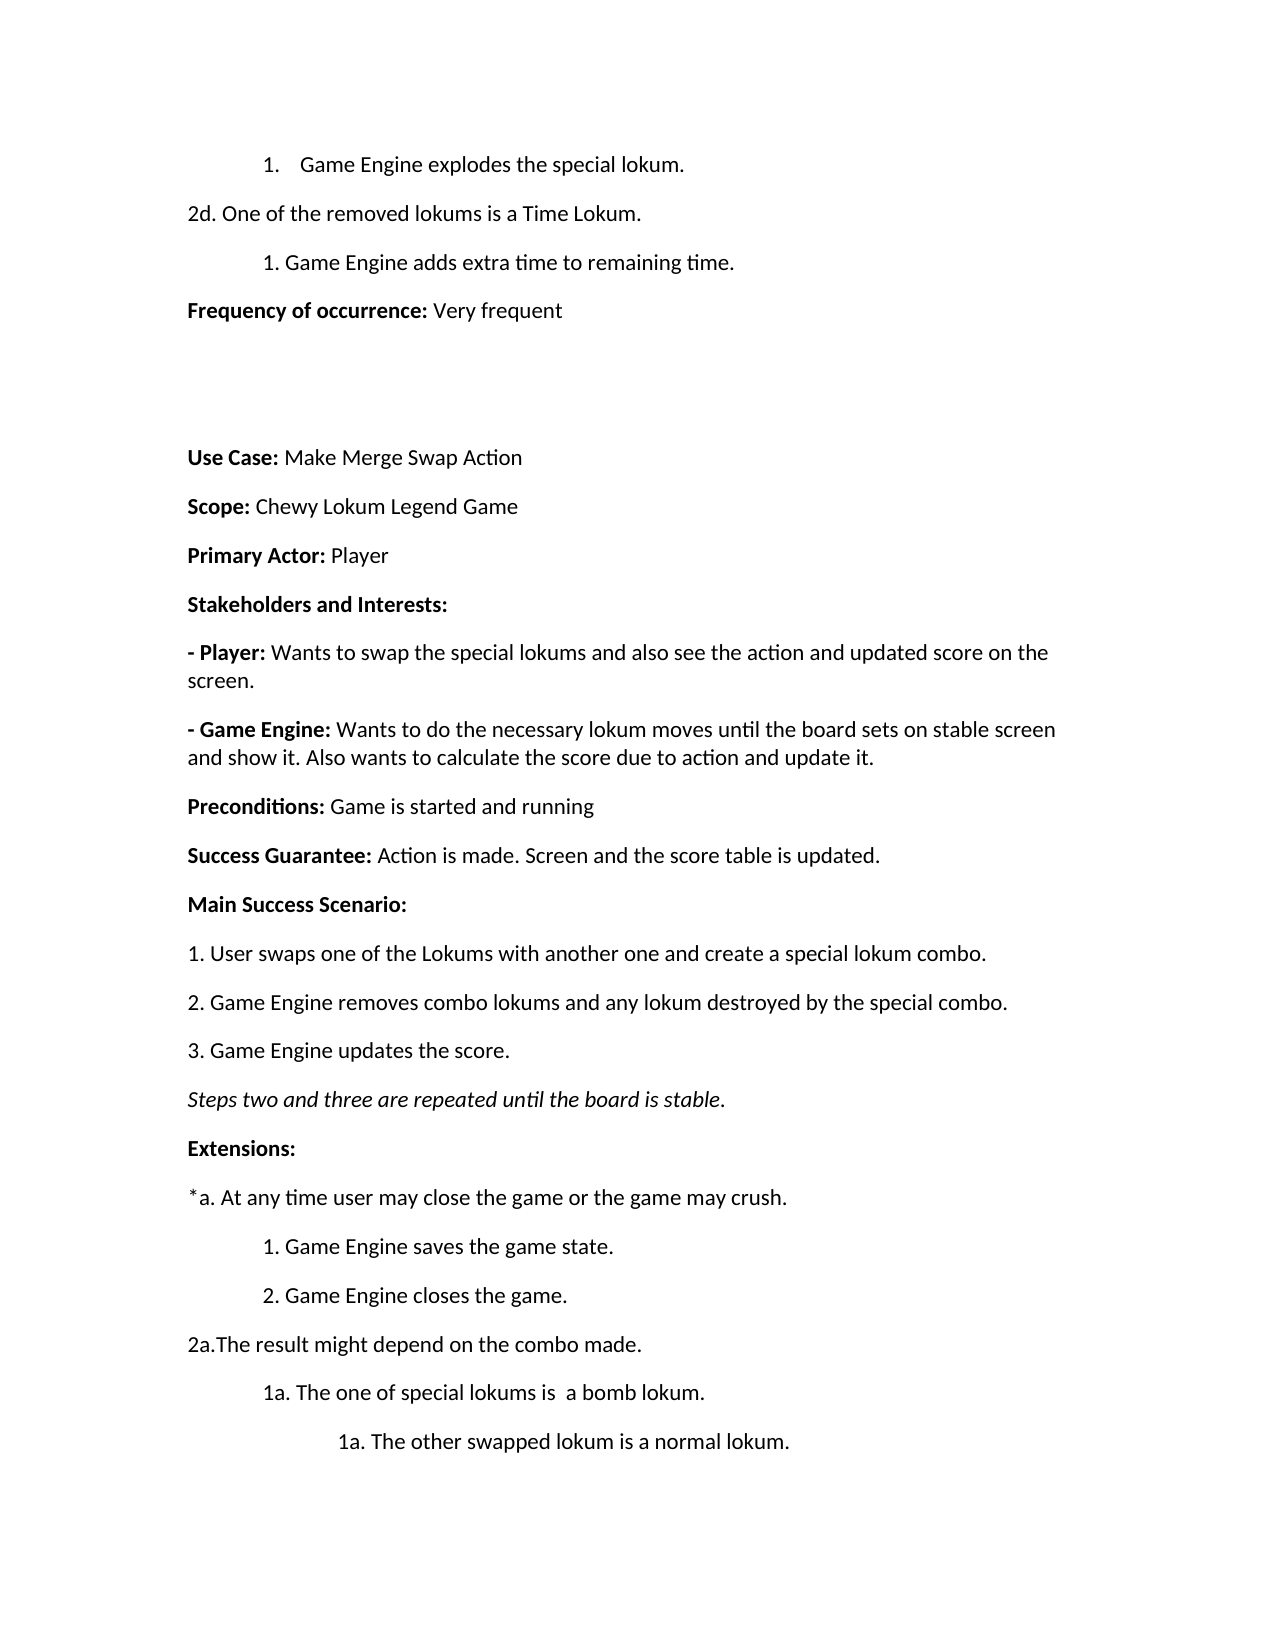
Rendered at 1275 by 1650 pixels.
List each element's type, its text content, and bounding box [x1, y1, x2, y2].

text Scope: Chewy Lokum Legend Game [187, 492, 1087, 520]
text Frequency of occurrence: Very frequent [187, 297, 1087, 324]
text 1. User swaps one of the Lokums with another one and create a special lokum combo. [187, 939, 1087, 967]
text 2d. One of the removed lokums is a Time Lokum. [187, 199, 1087, 227]
text 2a.The result might depend on the combo made. [187, 1330, 1087, 1358]
list Game Engine explodes the special lokum. [262, 150, 1087, 178]
text Preconditions: Game is started and running [187, 792, 1087, 820]
text 1a. The other swapped lokum is a normal lokum. [187, 1427, 1087, 1455]
text Primary Actor: Player [187, 541, 1087, 569]
text Stakeholders and Interests: [187, 590, 1087, 618]
text 2. Game Engine closes the game. [187, 1281, 1087, 1309]
text *a. At any time user may close the game or the game may crush. [187, 1183, 1087, 1211]
text - Player: Wants to swap the special lokums and also see the action and updated score on the screen. [187, 638, 1087, 694]
text 1. Game Engine adds extra time to remaining time. [187, 248, 1087, 276]
text 1a. The one of special lokums is a bomb lokum. [187, 1378, 1087, 1407]
text Steps two and three are repeated until the board is stable. [187, 1085, 1087, 1113]
text 2. Game Engine removes combo lokums and any lokum destroyed by the special combo. [187, 988, 1087, 1016]
text 3. Game Engine updates the score. [187, 1037, 1087, 1064]
text 1. Game Engine saves the game state. [187, 1232, 1087, 1260]
text Main Success Scenario: [187, 890, 1087, 918]
text Extensions: [187, 1134, 1087, 1162]
text Use Case: Make Merge Swap Action [187, 443, 1087, 471]
text - Game Engine: Wants to do the necessary lokum moves until the board sets on stable screen and show it. Also wants to calculate the score due to action and update it. [187, 715, 1087, 771]
text Success Guarantee: Action is made. Screen and the score table is updated. [187, 841, 1087, 869]
